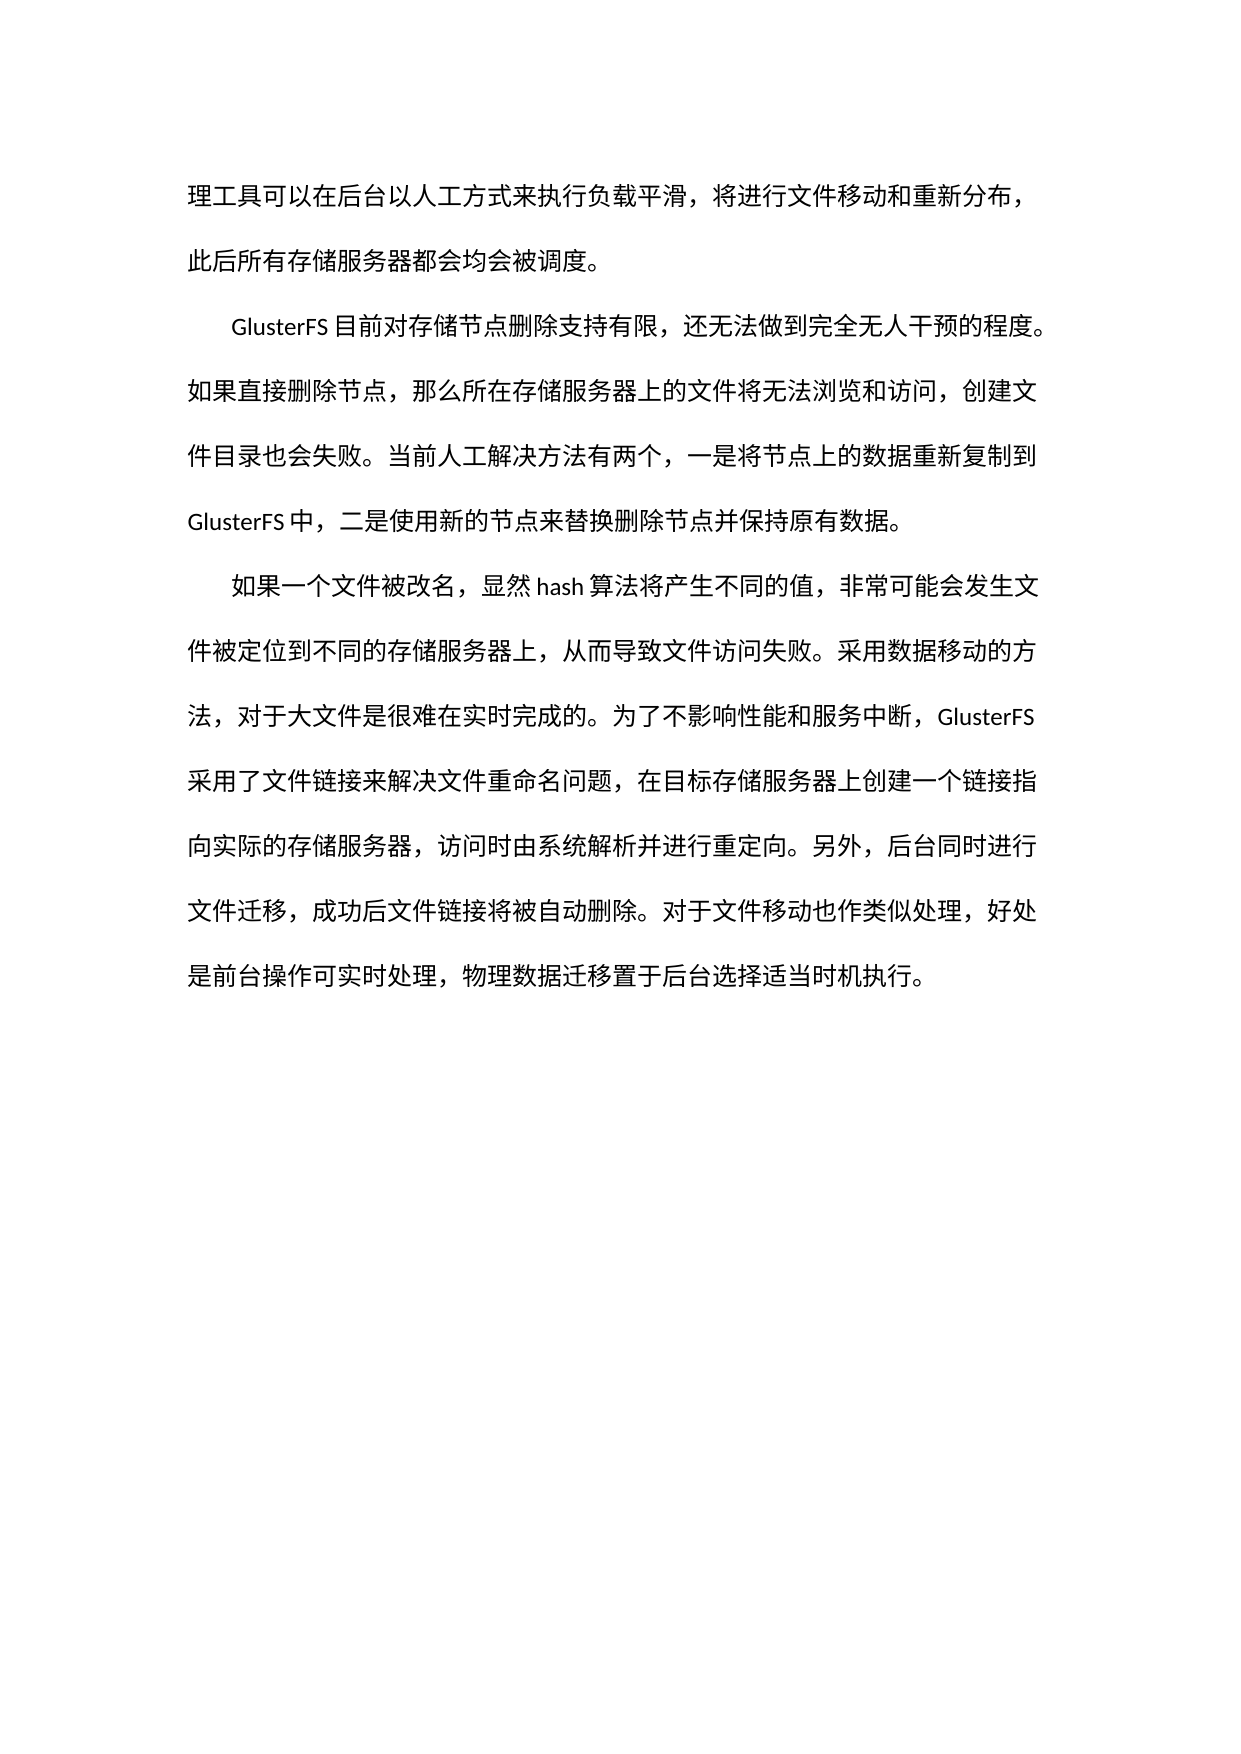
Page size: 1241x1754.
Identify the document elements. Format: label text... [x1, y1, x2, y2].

text 如果一个文件被改名，显然hash算法将产生不同的值，非常可能会发生文件被定位到不同的存储服务器上，从而导致文件访问失败。采用数据移动的方法，对于大文件是很难在实时完成的。为了不影响性能和服务中断，GlusterFS采用了文件链接来解决文件重命名问题，在目标存储服务器上创建一个链接指向实际的存储服务器，访问时由系统解析并进行重定向。另外，后台同时进行文件迁移，成功后文件链接将被自动删除。对于文件移动也作类似处理，好处是前台操作可实时处理，物理数据迁移置于后台选择适当时机执行。 [187, 552, 1053, 1007]
text GlusterFS目前对存储节点删除支持有限，还无法做到完全无人干预的程度。如果直接删除节点，那么所在存储服务器上的文件将无法浏览和访问，创建文件目录也会失败。当前人工解决方法有两个，一是将节点上的数据重新复制到GlusterFS中，二是使用新的节点来替换删除节点并保持原有数据。 [187, 292, 1053, 552]
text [187, 162, 1053, 292]
